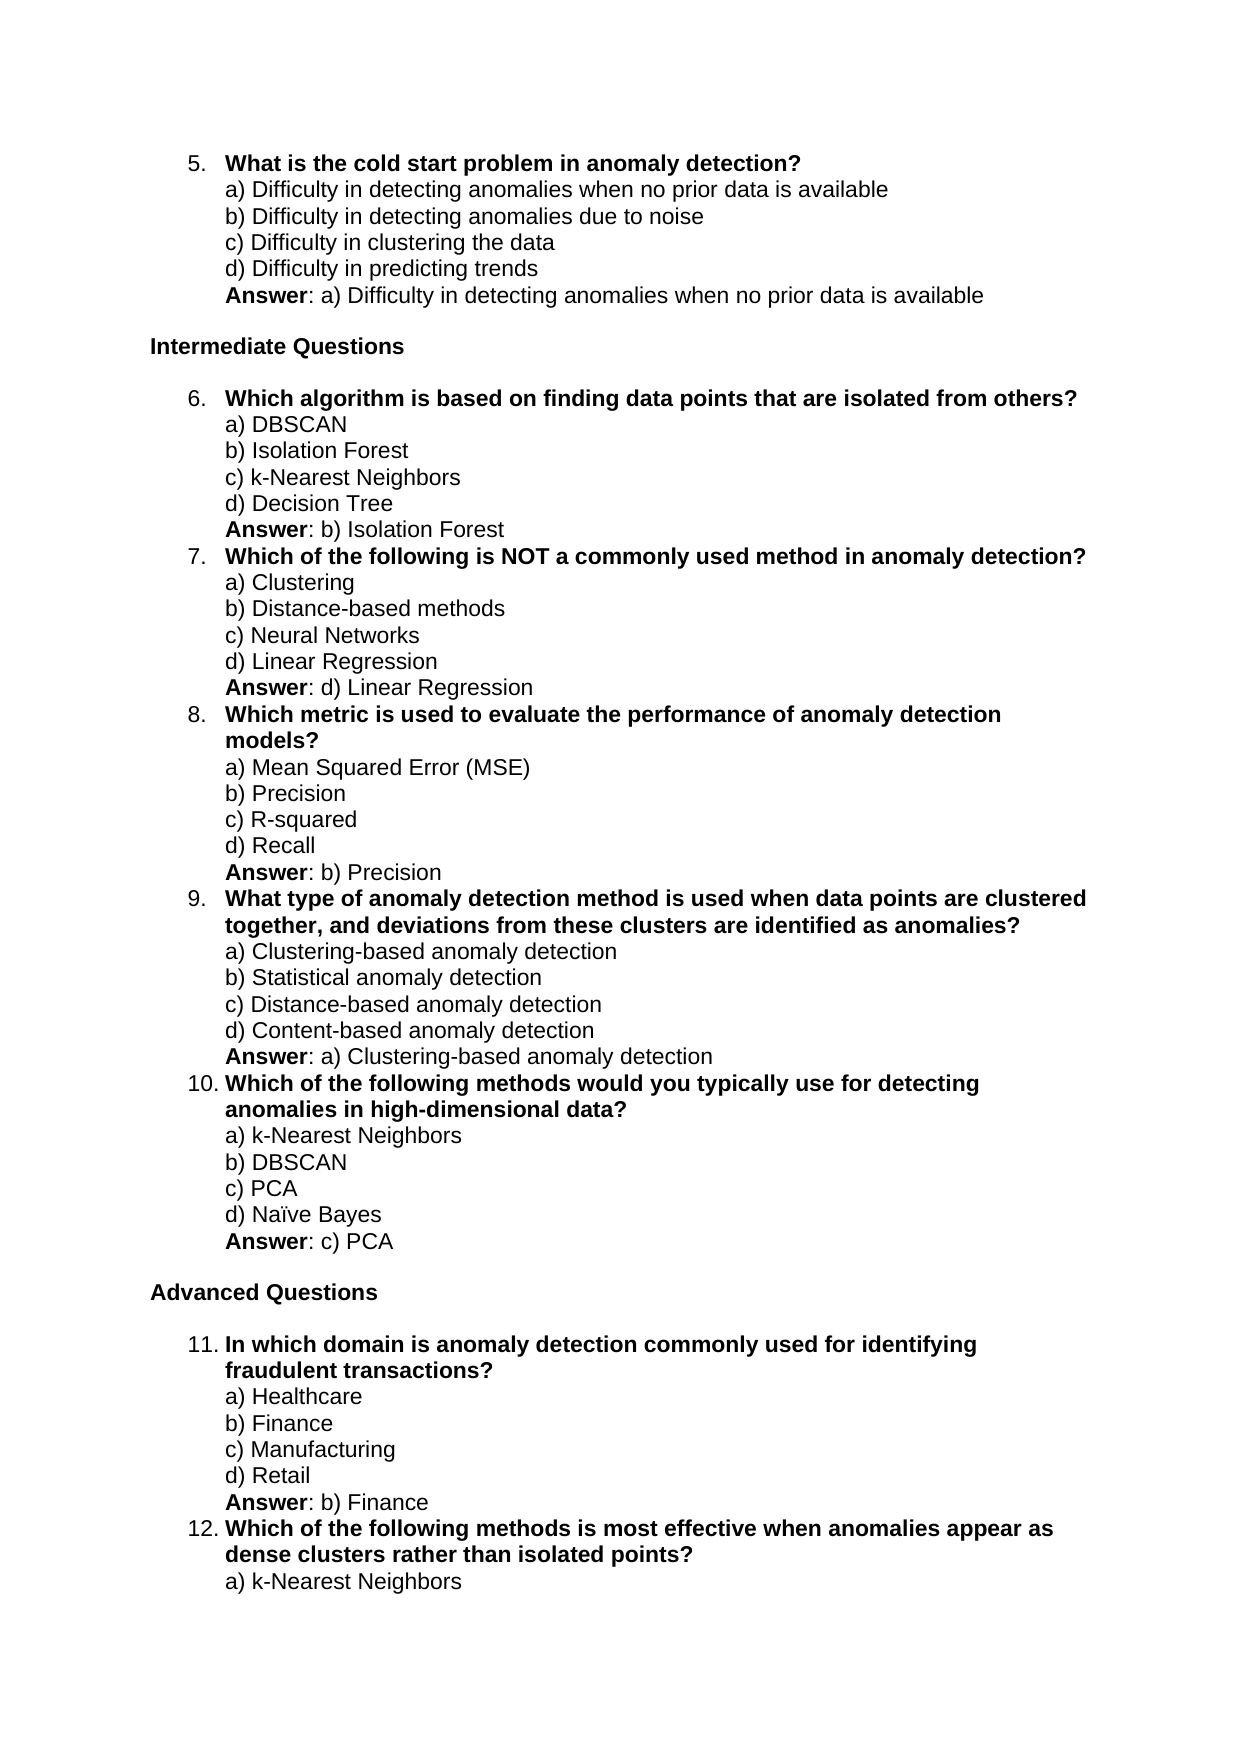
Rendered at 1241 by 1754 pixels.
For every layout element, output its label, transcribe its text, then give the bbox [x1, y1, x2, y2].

subtitle Advanced Questions [150, 1279, 1090, 1306]
subtitle Intermediate Questions [150, 333, 1090, 359]
list In which domain is anomaly detection commonly used for identifying fraudulent transactions? a) Healthcare b) Finance c) Manufacturing d) Retail Answer: b) Finance [187, 1331, 1090, 1515]
list Which algorithm is based on finding data points that are isolated from others? a) DBSCAN b) Isolation Forest c) k-Nearest Neighbors d) Decision Tree Answer: b) Isolation Forest [187, 384, 1090, 543]
list Which of the following methods would you typically use for detecting anomalies in high-dimensional data? a) k-Nearest Neighbors b) DBSCAN c) PCA d) Naïve Bayes Answer: c) PCA [187, 1070, 1090, 1254]
list What is the cold start problem in anomaly detection? a) Difficulty in detecting anomalies when no prior data is available b) Difficulty in detecting anomalies due to noise c) Difficulty in clustering the data d) Difficulty in predicting trends Answer: a) Difficulty in detecting anomalies when no prior data is available [187, 150, 1090, 308]
list Which of the following is NOT a commonly used method in anomaly detection? a) Clustering b) Distance-based methods c) Neural Networks d) Linear Regression Answer: d) Linear Regression [187, 543, 1090, 701]
list What type of anomaly detection method is used when data points are clustered together, and deviations from these clusters are identified as anomalies? a) Clustering-based anomaly detection b) Statistical anomaly detection c) Distance-based anomaly detection d) Content-based anomaly detection Answer: a) Clustering-based anomaly detection [187, 885, 1090, 1070]
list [187, 1515, 1090, 1594]
list Which metric is used to evaluate the performance of anomaly detection models? a) Mean Squared Error (MSE) b) Precision c) R-squared d) Recall Answer: b) Precision [187, 701, 1090, 885]
